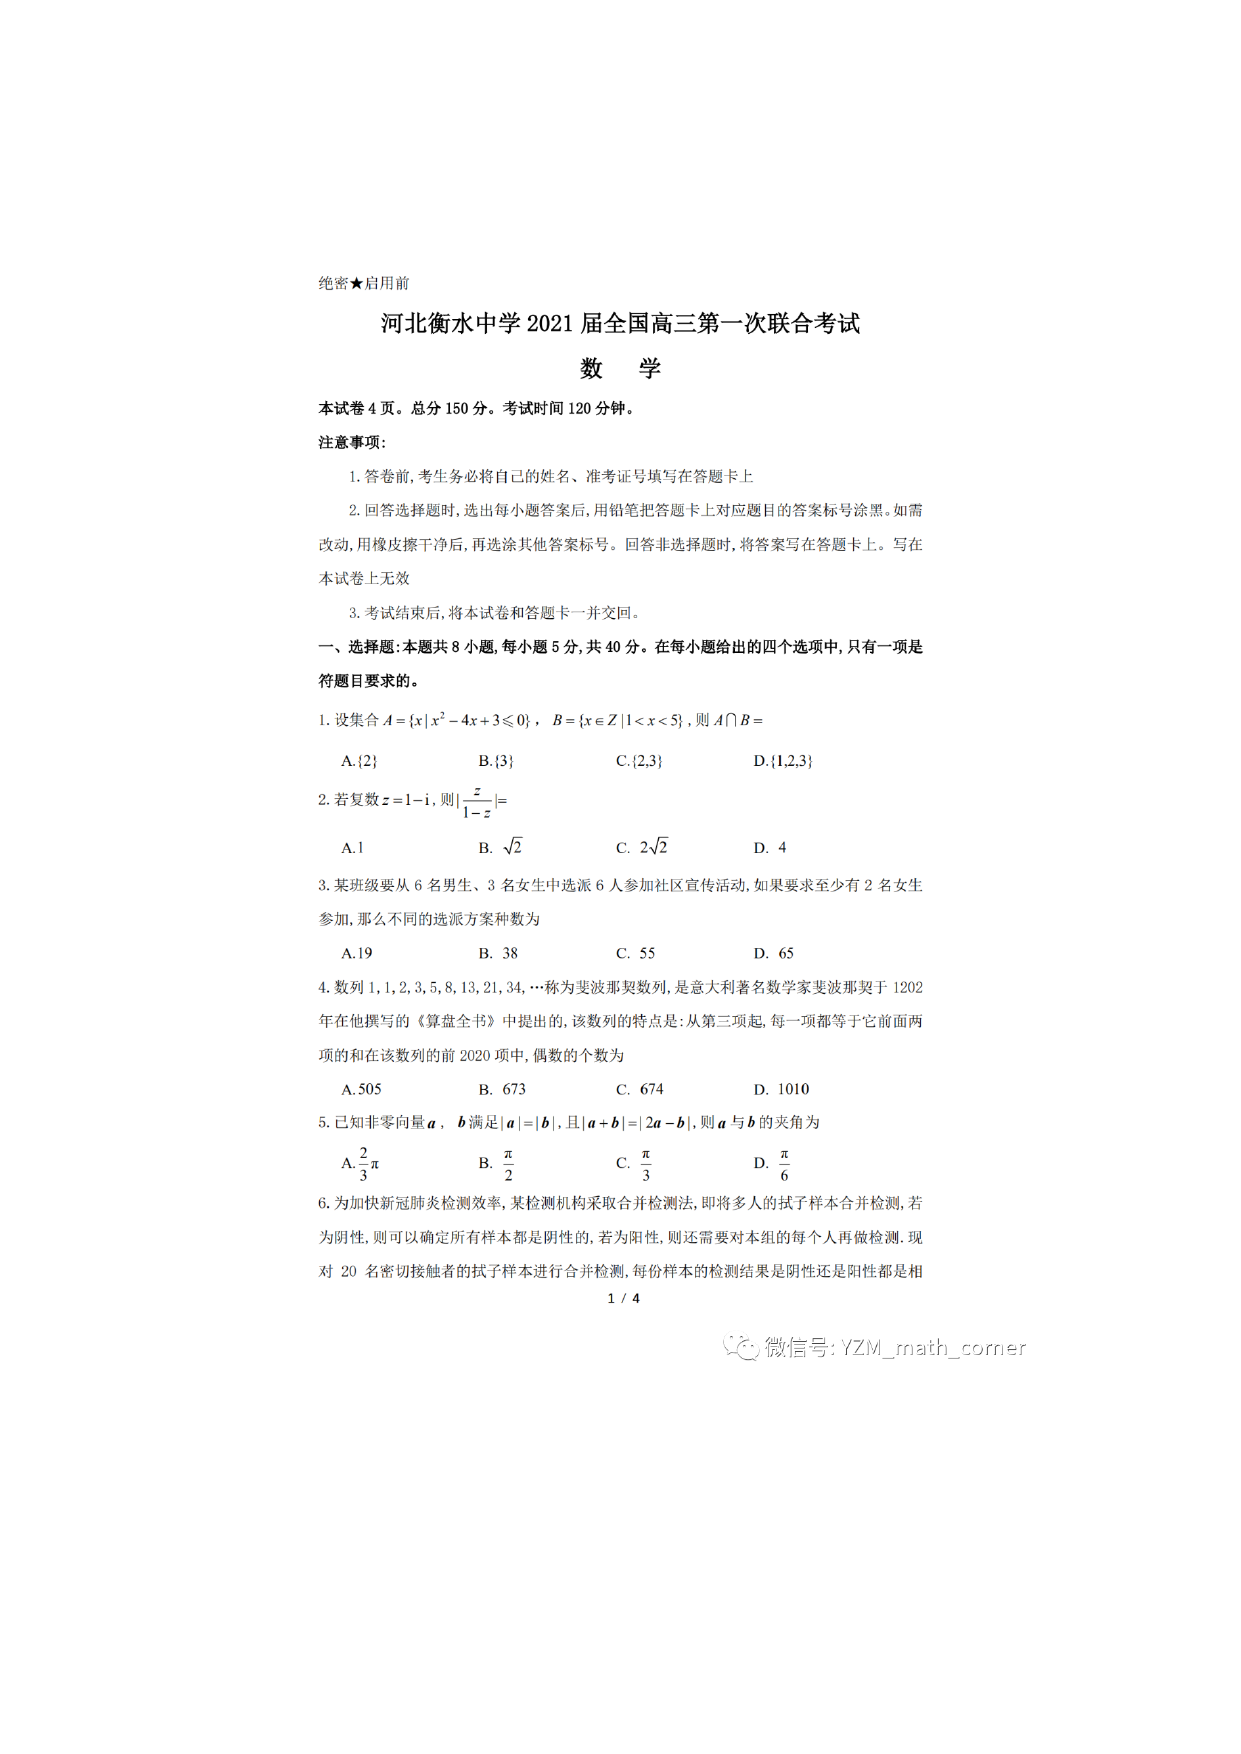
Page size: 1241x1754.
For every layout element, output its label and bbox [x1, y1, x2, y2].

picture [187, 162, 1053, 1386]
